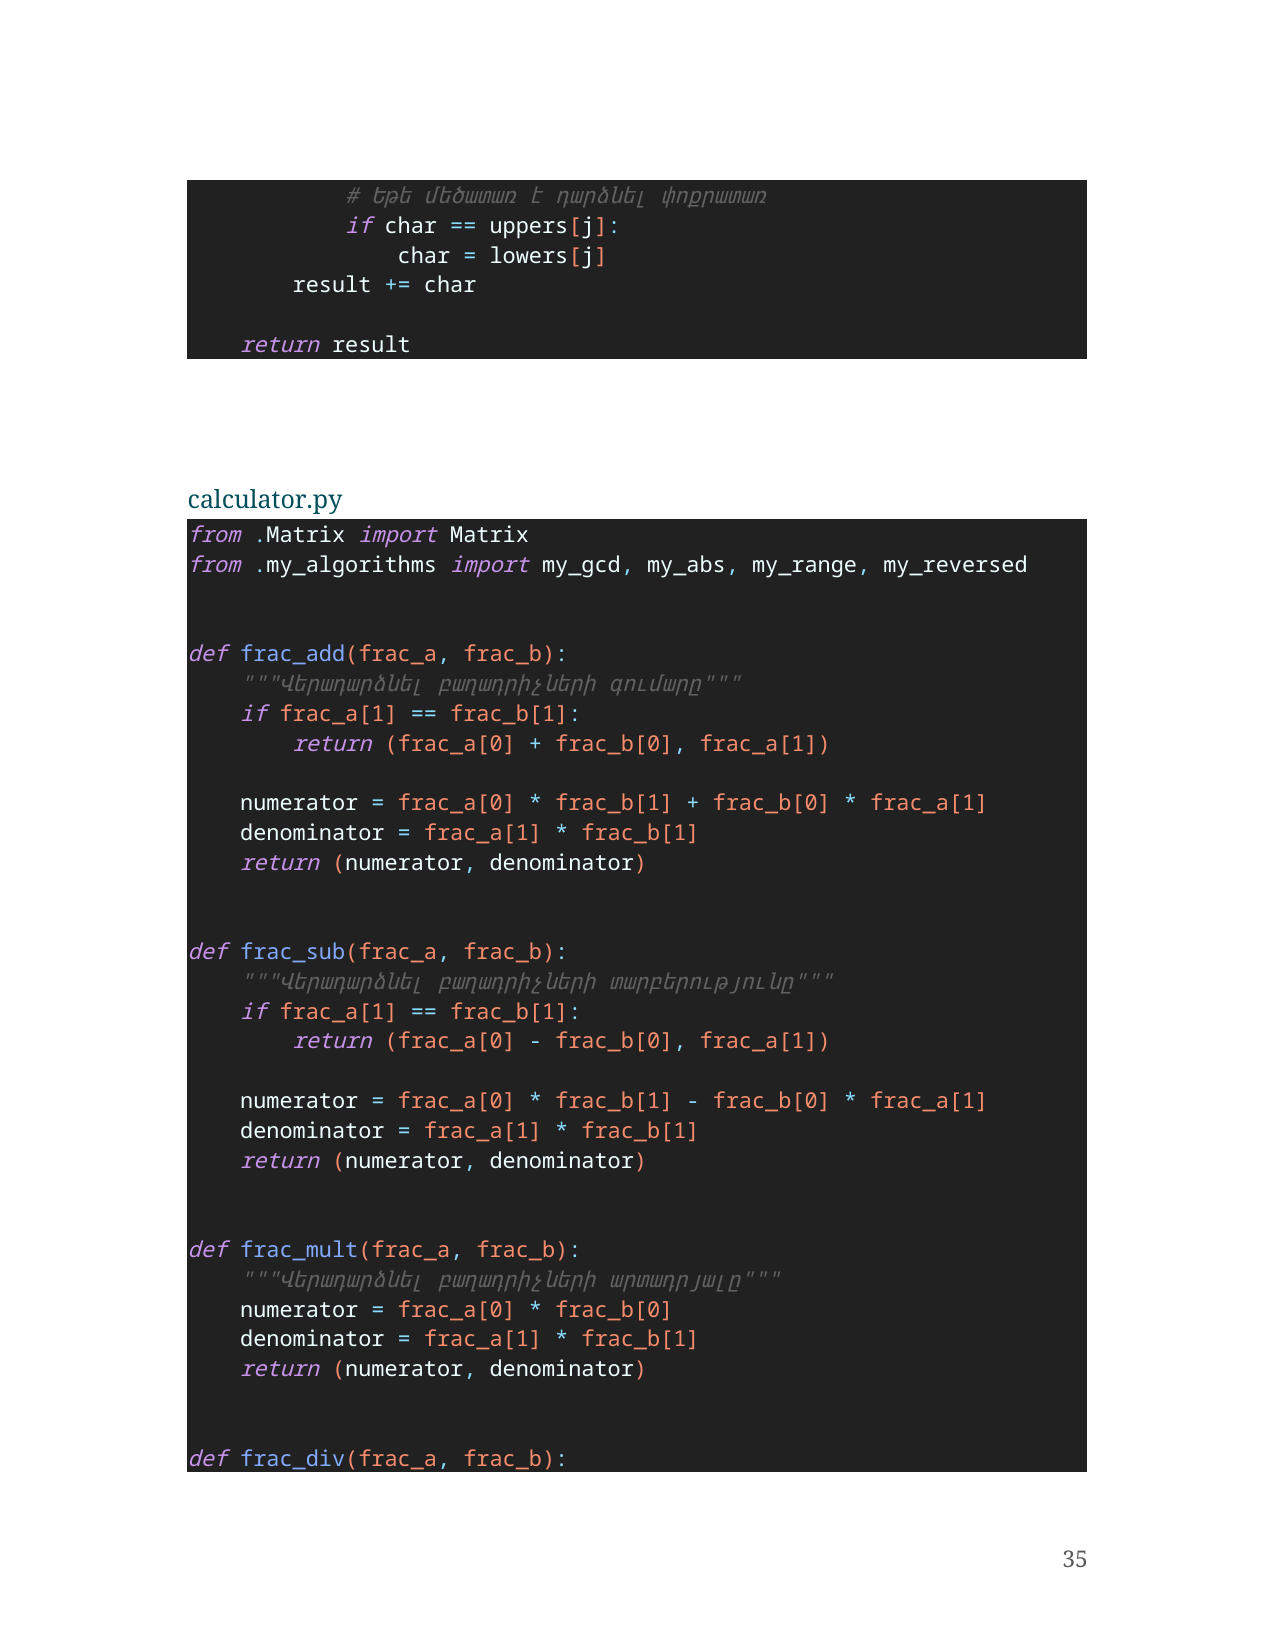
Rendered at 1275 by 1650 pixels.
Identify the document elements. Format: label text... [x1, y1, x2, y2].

subtitle calculator.py [187, 482, 1087, 516]
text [187, 180, 1087, 359]
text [187, 519, 1087, 1472]
